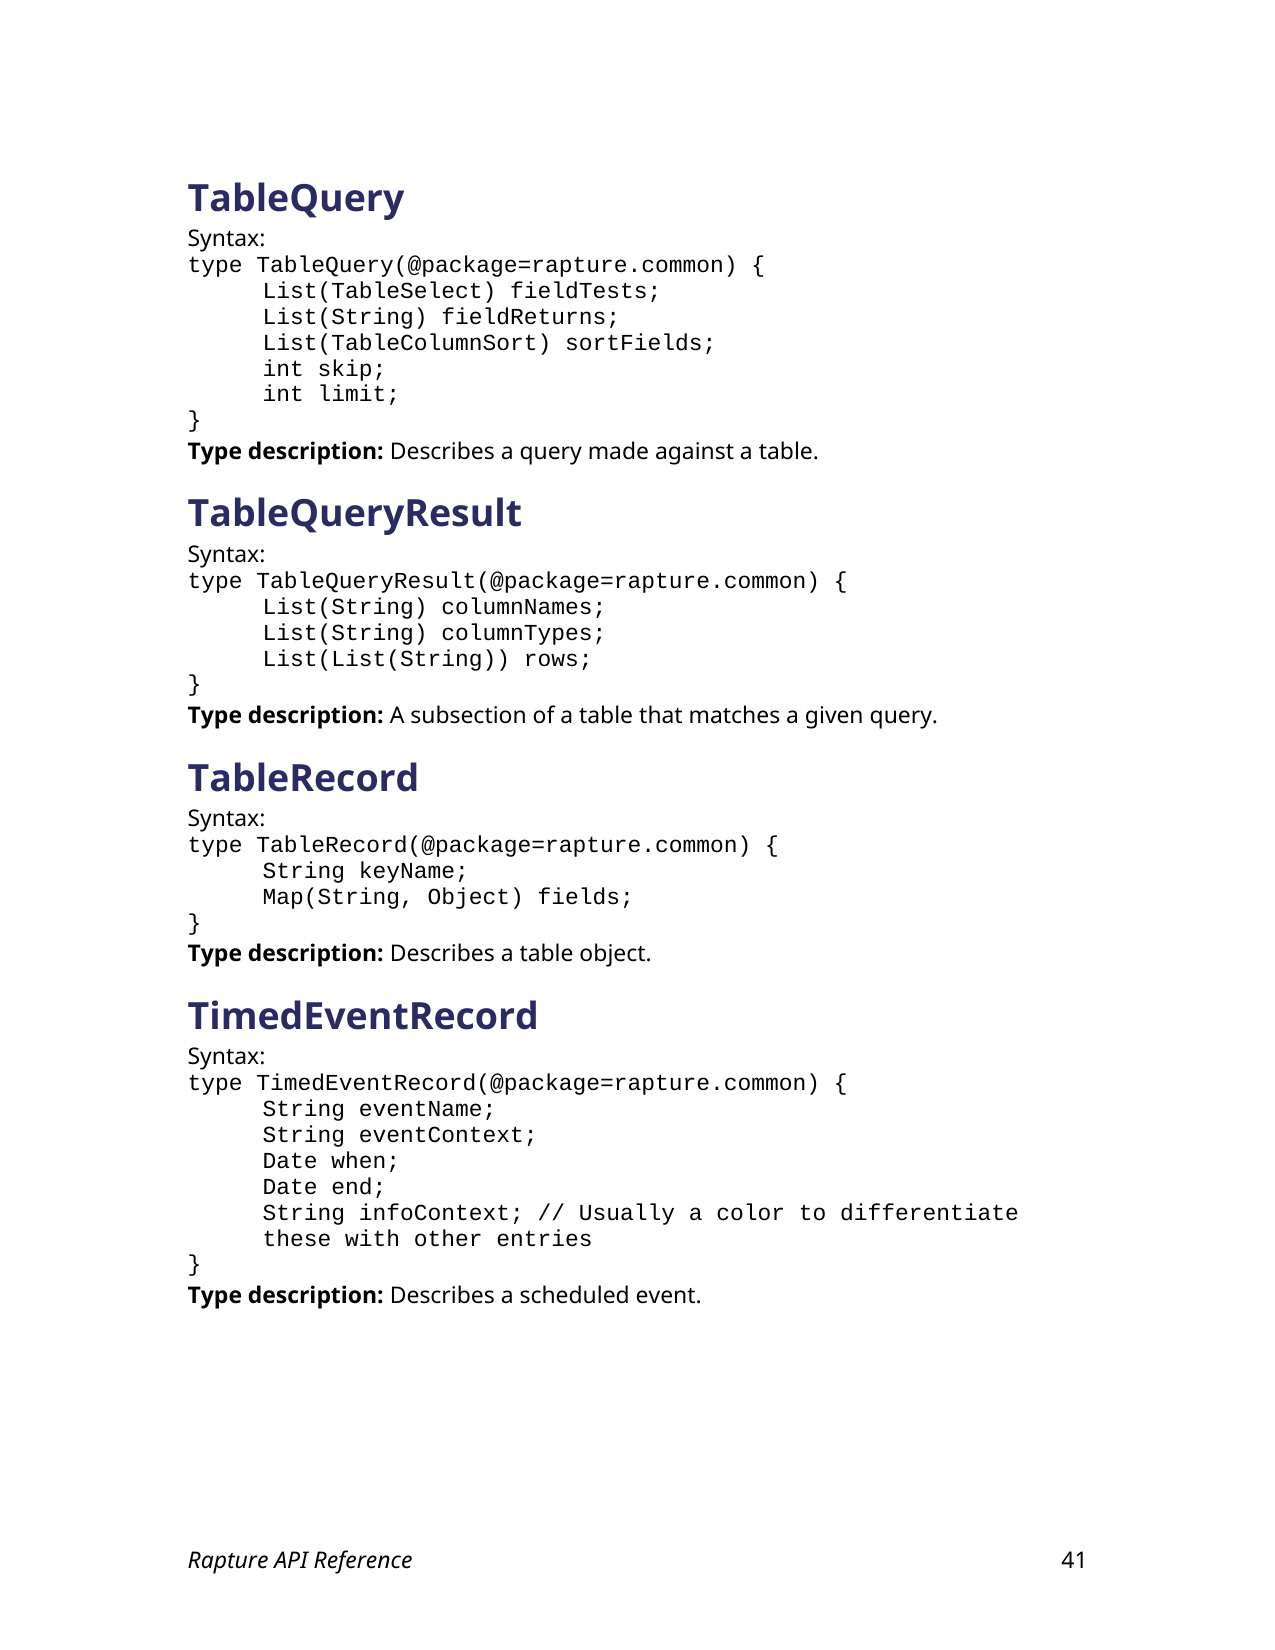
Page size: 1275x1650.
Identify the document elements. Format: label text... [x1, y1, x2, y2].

text String infoContext; // Usually a color to differentiate these with other entries [187, 1201, 1087, 1253]
subtitle TableQueryResult [187, 487, 1087, 538]
text } [187, 911, 1087, 937]
text Type description: A subsection of a table that matches a given query. [187, 699, 1087, 730]
text type TableRecord(@package=rapture.common) { [187, 833, 1087, 859]
text String eventName; [187, 1097, 1087, 1123]
text String eventContext; [187, 1123, 1087, 1149]
text List(String) fieldReturns; [187, 305, 1087, 331]
text int limit; [187, 383, 1087, 409]
text Date when; [187, 1149, 1087, 1175]
text } [187, 673, 1087, 699]
text List(String) columnNames; [187, 595, 1087, 621]
subtitle TableQuery [187, 171, 1087, 222]
text Syntax: [187, 222, 1087, 253]
subtitle TableRecord [187, 751, 1087, 802]
text String keyName; [187, 859, 1087, 885]
text Map(String, Object) fields; [187, 885, 1087, 911]
text List(List(String)) rows; [187, 647, 1087, 673]
text type TableQuery(@package=rapture.common) { [187, 253, 1087, 279]
subtitle TimedEventRecord [187, 989, 1087, 1040]
text Syntax: [187, 802, 1087, 833]
text Type description: Describes a query made against a table. [187, 435, 1087, 466]
text type TimedEventRecord(@package=rapture.common) { [187, 1071, 1087, 1097]
text Date end; [187, 1175, 1087, 1201]
text int skip; [187, 357, 1087, 383]
text } [187, 409, 1087, 435]
text List(TableSelect) fieldTests; [187, 279, 1087, 305]
text List(String) columnTypes; [187, 621, 1087, 647]
text Type description: Describes a table object. [187, 937, 1087, 968]
text Type description: Describes a scheduled event. [187, 1279, 1087, 1310]
text } [187, 1253, 1087, 1279]
text Syntax: [187, 1040, 1087, 1071]
text type TableQueryResult(@package=rapture.common) { [187, 569, 1087, 595]
text Syntax: [187, 538, 1087, 569]
text List(TableColumnSort) sortFields; [187, 331, 1087, 357]
